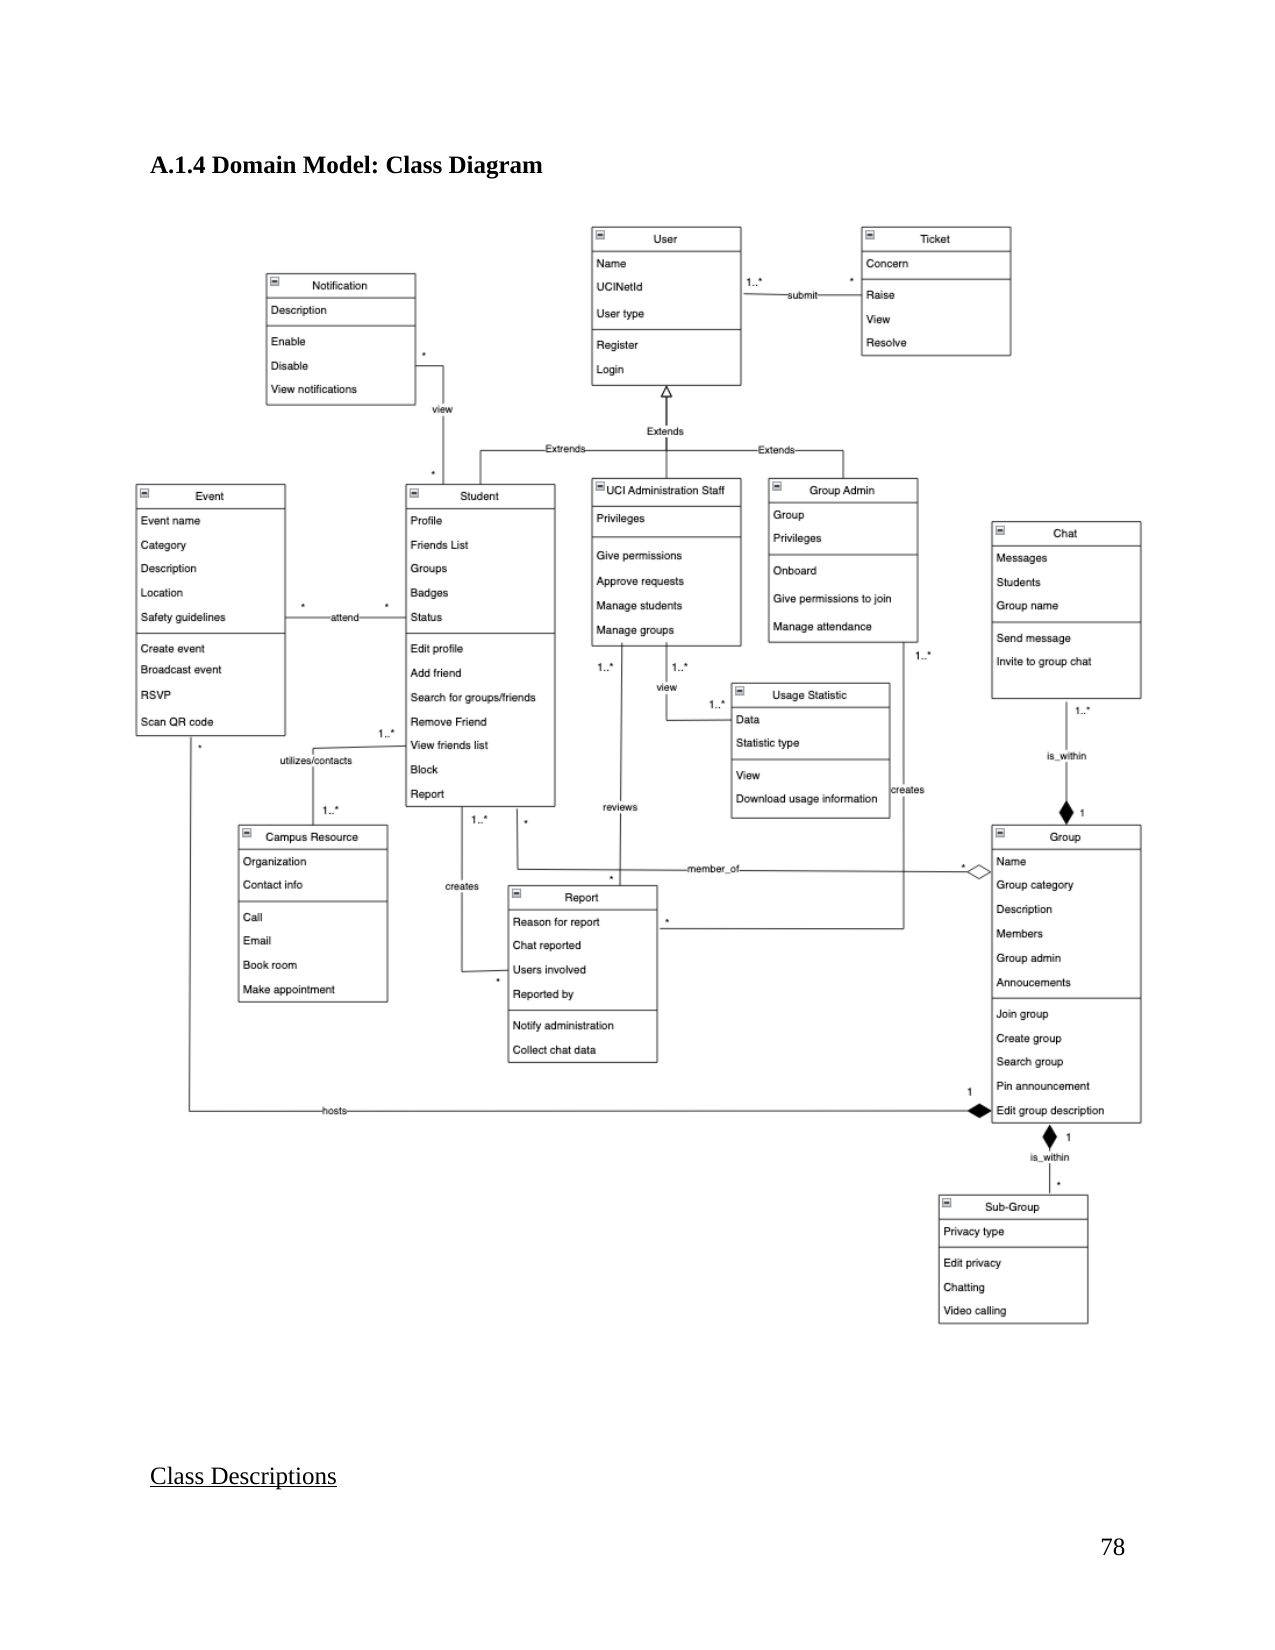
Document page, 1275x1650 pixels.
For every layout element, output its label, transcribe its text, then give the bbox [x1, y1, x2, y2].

subtitle A.1.4 Domain Model: Class Diagram [150, 150, 1125, 179]
picture [112, 193, 1170, 1361]
text Class Descriptions [150, 1461, 1125, 1489]
